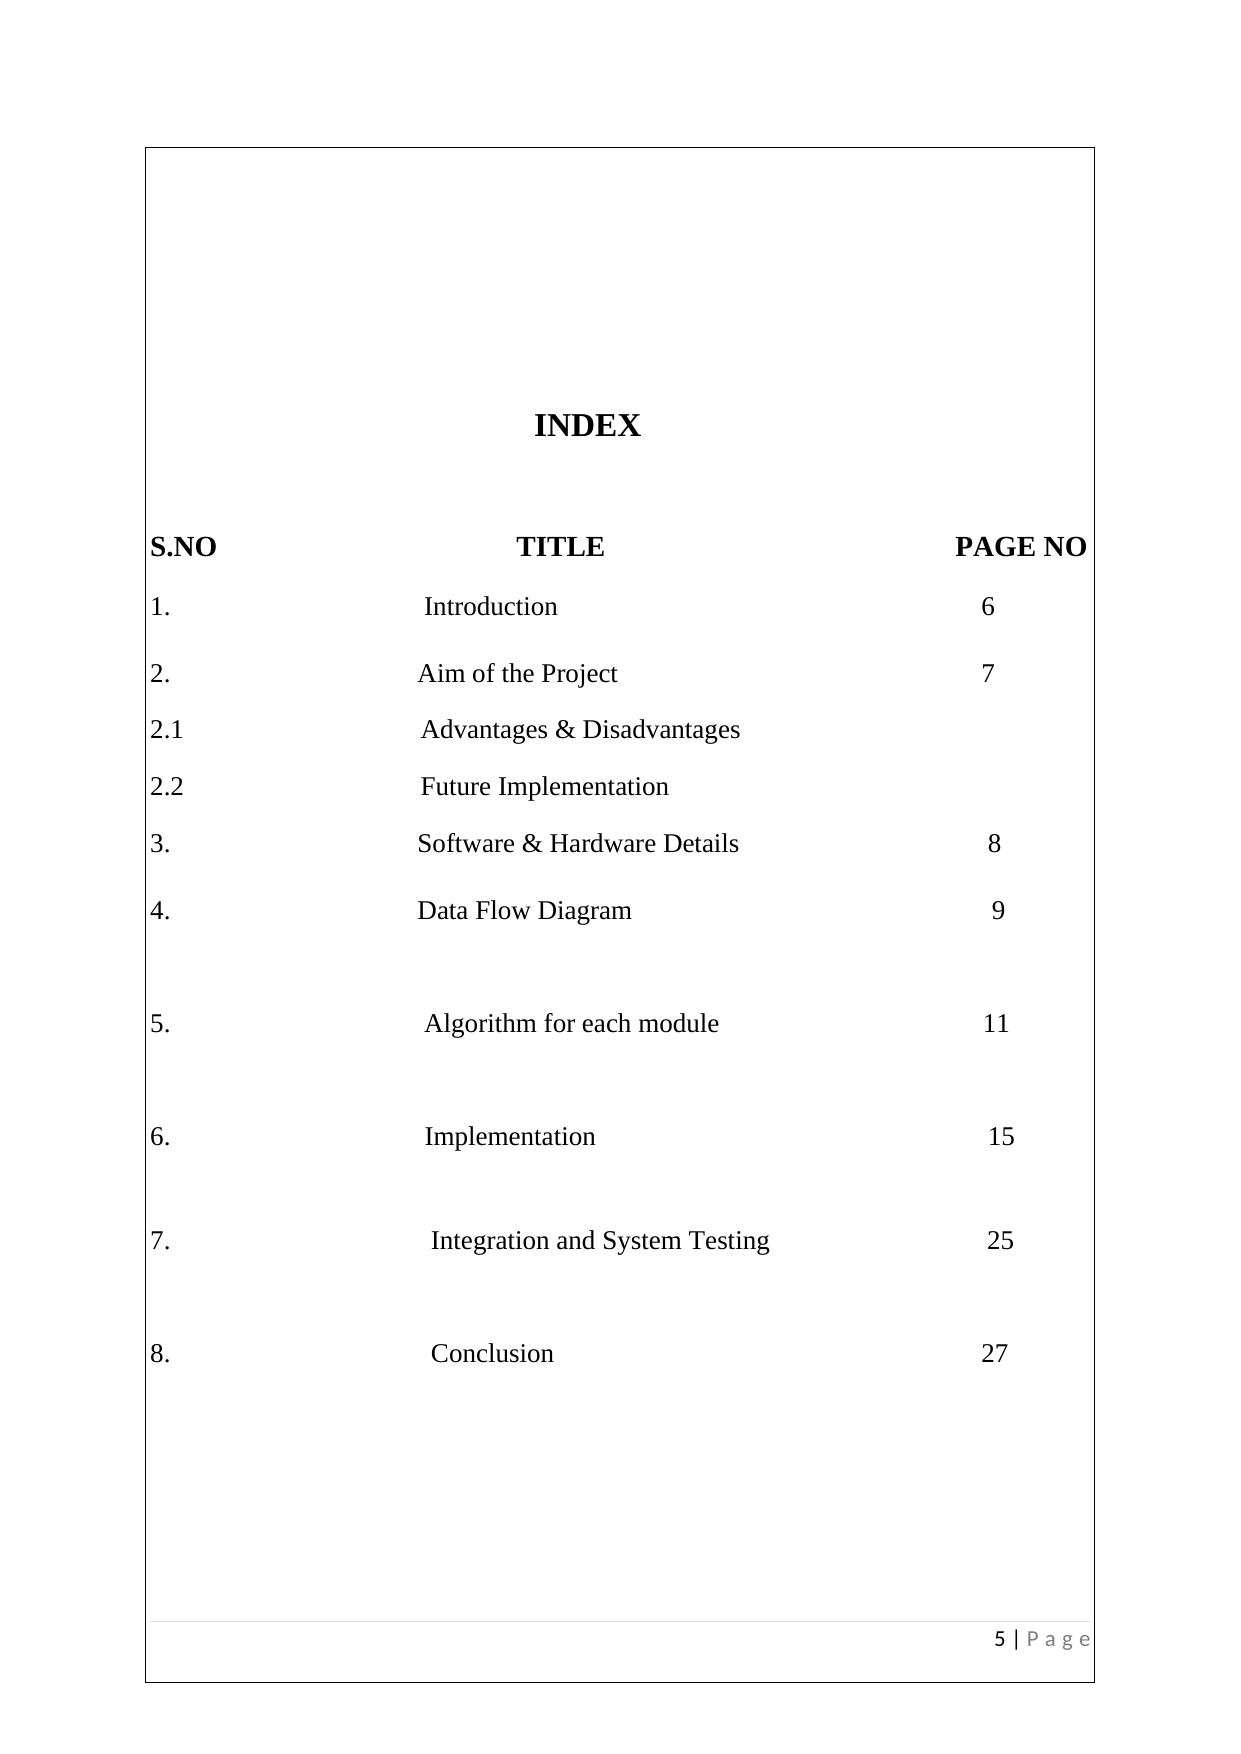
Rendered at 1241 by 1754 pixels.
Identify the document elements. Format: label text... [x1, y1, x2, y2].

list Algorithm for each module 11 [150, 1007, 1090, 1038]
text S.NO TITLE PAGE NO [150, 529, 1090, 563]
list Implementation 15 [150, 1121, 1090, 1219]
list Conclusion 27 [150, 1337, 1090, 1368]
text 2.2 Future Implementation [150, 770, 1090, 801]
list Introduction 6 [150, 589, 1090, 653]
list Software & Hardware Details 8 [150, 827, 1090, 890]
list Integration and System Testing 25 [150, 1224, 1090, 1255]
list Aim of the Project 7 [150, 657, 1090, 688]
text INDEX [150, 405, 1090, 443]
text 2.1 Advantages & Disadvantages [150, 714, 1090, 745]
list Data Flow Diagram 9 [150, 894, 1090, 925]
